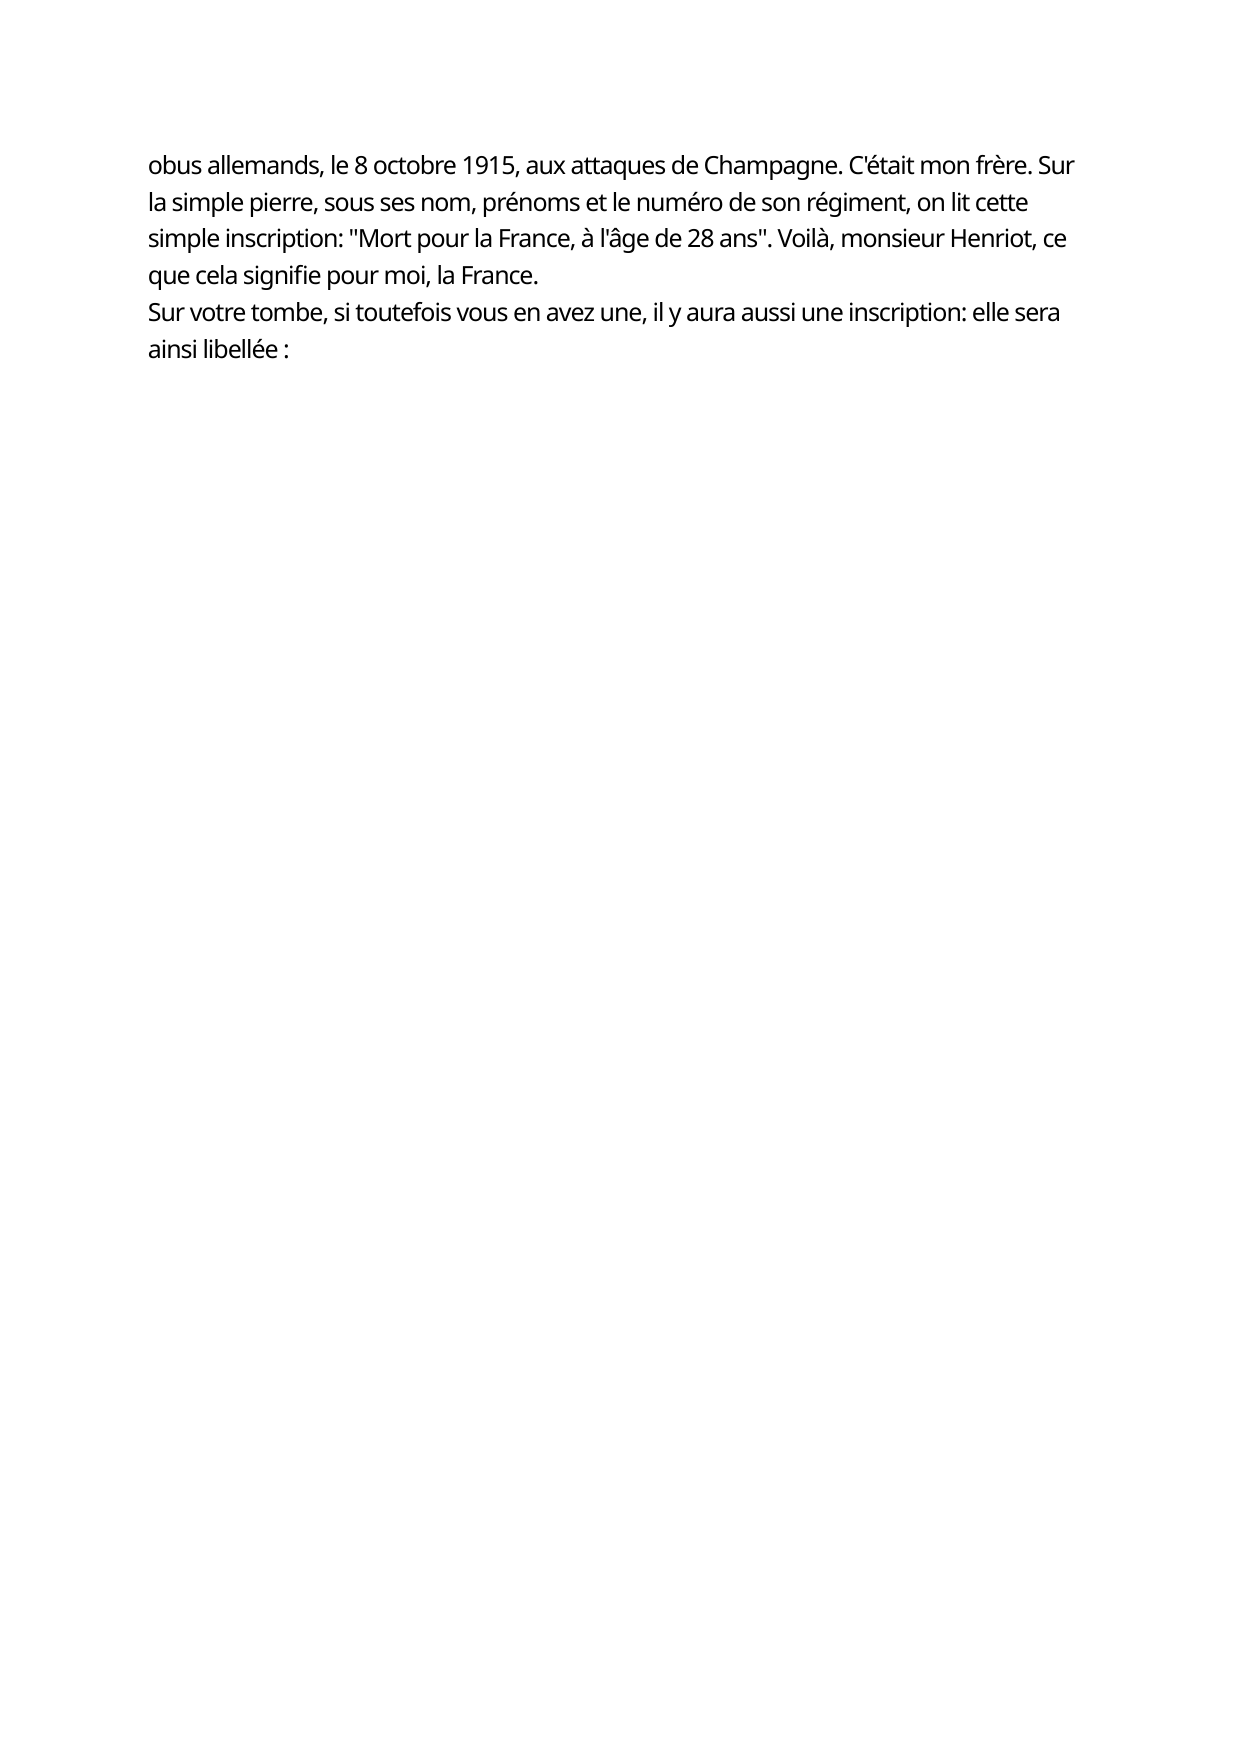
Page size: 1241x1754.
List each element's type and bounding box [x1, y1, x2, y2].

text [148, 148, 1093, 366]
